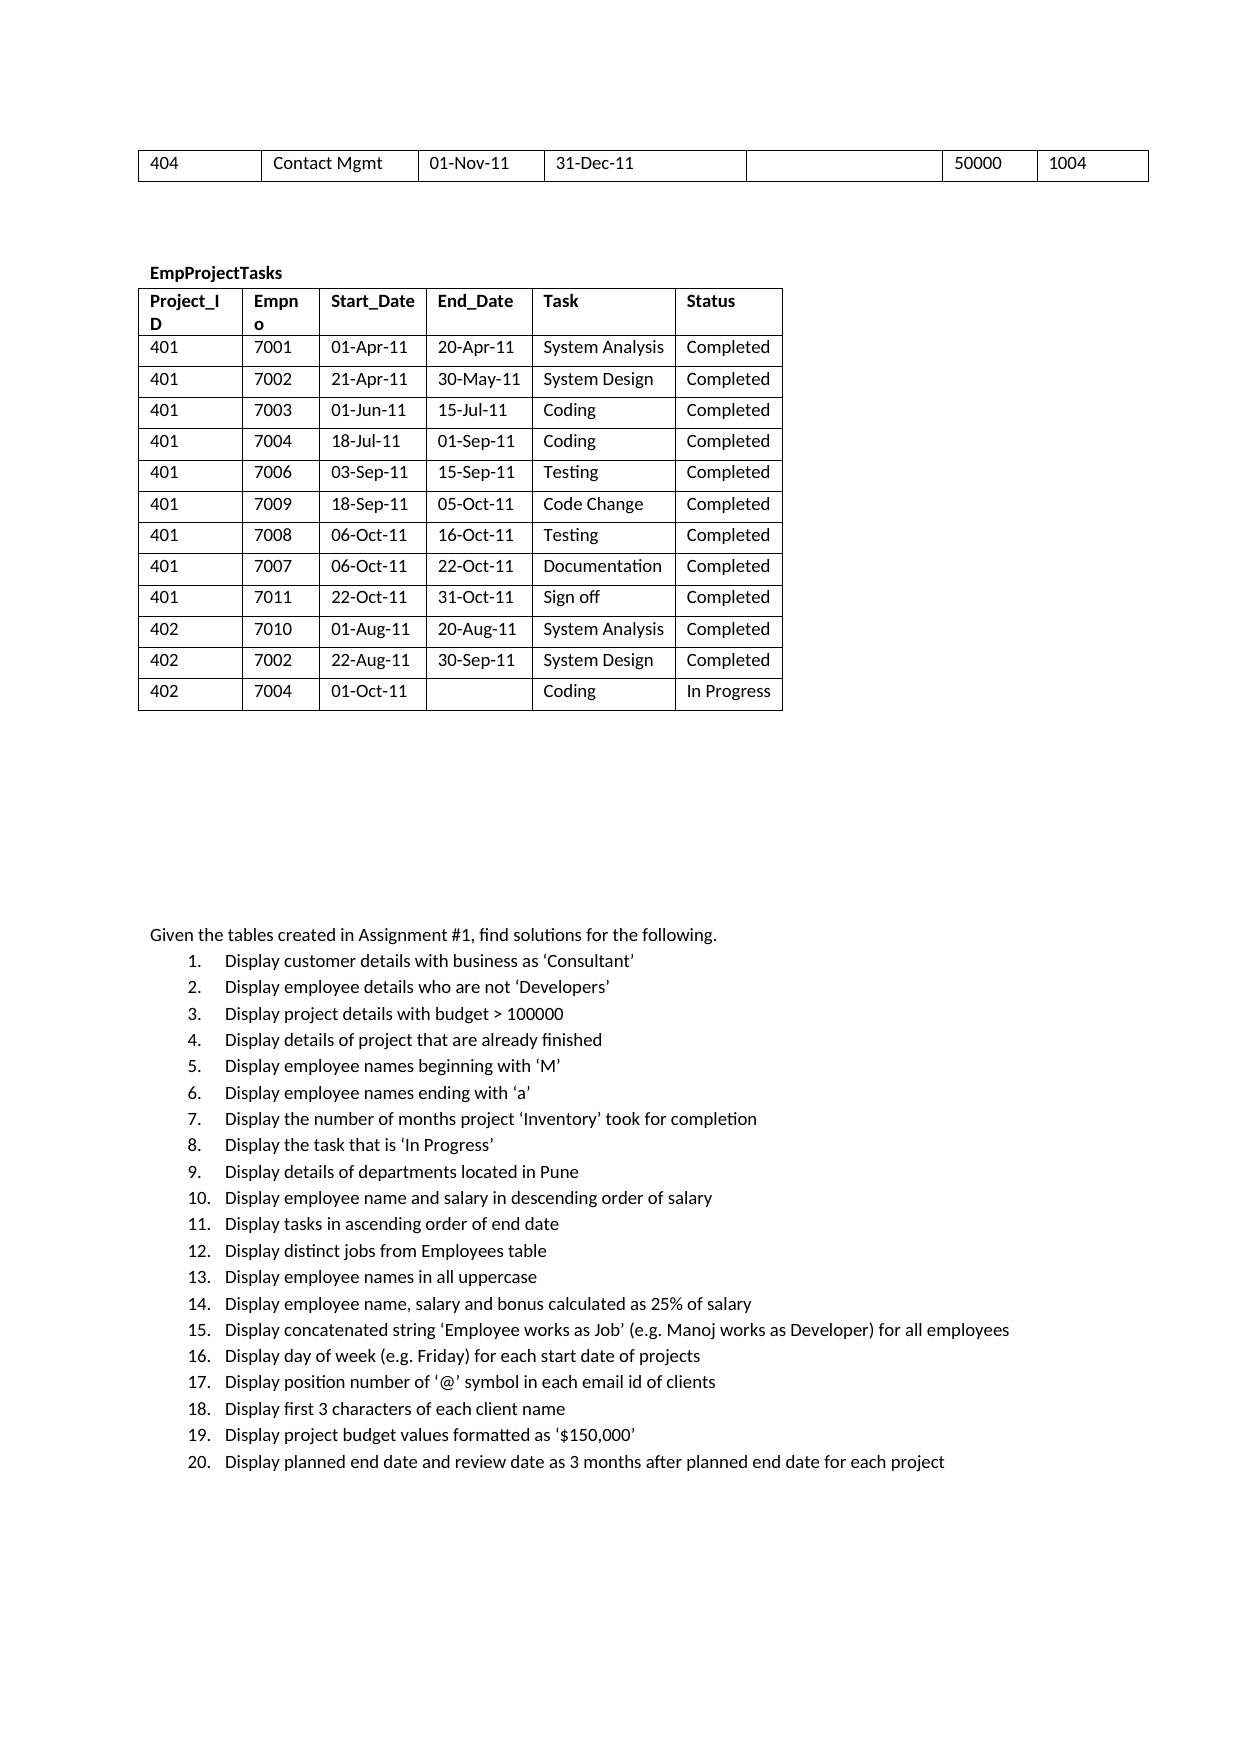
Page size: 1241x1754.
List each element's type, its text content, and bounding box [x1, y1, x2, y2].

table_cell Contact Mgmt [262, 151, 418, 181]
table_header Task [533, 289, 675, 334]
table_cell 401 [139, 461, 242, 491]
table_cell 402 [139, 679, 242, 709]
table_cell System Analysis [533, 336, 675, 366]
table_header Project_ID [139, 289, 242, 334]
table_cell 401 [139, 492, 242, 522]
table_cell Completed [676, 617, 782, 647]
table_cell 21-Apr-11 [320, 367, 426, 397]
table_cell Coding [533, 398, 675, 428]
table_cell 401 [139, 398, 242, 428]
table_cell 22-Oct-11 [427, 554, 532, 584]
table_cell Sign off [533, 586, 675, 616]
table_cell 7007 [243, 554, 319, 584]
list Display employee name and salary in descending order of salary [187, 1186, 1090, 1209]
table_header Empno [243, 289, 319, 334]
table_cell Completed [676, 461, 782, 491]
table_cell 402 [139, 648, 242, 678]
table_cell Documentation [533, 554, 675, 584]
table_cell 401 [139, 554, 242, 584]
list Display first 3 characters of each client name [187, 1397, 1090, 1420]
table_cell 06-Oct-11 [320, 523, 426, 553]
table_cell 401 [139, 336, 242, 366]
table_cell System Analysis [533, 617, 675, 647]
table_cell 01-Apr-11 [320, 336, 426, 366]
table_cell 7004 [243, 679, 319, 709]
table_cell 7002 [243, 648, 319, 678]
list Display concatenated string ‘Employee works as Job’ (e.g. Manoj works as Developer) for all employees [187, 1318, 1090, 1341]
table_cell 03-Sep-11 [320, 461, 426, 491]
table_cell Code Change [533, 492, 675, 522]
table_cell 7009 [243, 492, 319, 522]
list Display distinct jobs from Employees table [187, 1239, 1090, 1262]
table_cell Completed [676, 648, 782, 678]
table_cell 01-Aug-11 [320, 617, 426, 647]
table_cell 30-May-11 [427, 367, 532, 397]
list Display employee names ending with ‘a’ [187, 1081, 1090, 1104]
table_cell Coding [533, 429, 675, 459]
table_cell Testing [533, 461, 675, 491]
table_cell 05-Oct-11 [427, 492, 532, 522]
table_cell 7004 [243, 429, 319, 459]
table_cell 7011 [243, 586, 319, 616]
table_cell 50000 [943, 151, 1037, 181]
table_cell System Design [533, 367, 675, 397]
list Display the task that is ‘In Progress’ [187, 1133, 1090, 1156]
table_header Start_Date [320, 289, 426, 334]
table_cell 7003 [243, 398, 319, 428]
table_cell [747, 151, 942, 181]
table_cell 401 [139, 523, 242, 553]
list Display the number of months project ‘Inventory’ took for completion [187, 1107, 1090, 1130]
table_cell Completed [676, 429, 782, 459]
table_cell 15-Sep-11 [427, 461, 532, 491]
table_cell Completed [676, 523, 782, 553]
list Display planned end date and review date as 3 months after planned end date for each project [187, 1450, 1090, 1473]
table_cell 401 [139, 429, 242, 459]
table_cell Coding [533, 679, 675, 709]
table_cell 7001 [243, 336, 319, 366]
list Display employee names beginning with ‘M’ [187, 1054, 1090, 1077]
table_cell 16-Oct-11 [427, 523, 532, 553]
table_cell 01-Jun-11 [320, 398, 426, 428]
list Display employee details who are not ‘Developers’ [187, 975, 1090, 998]
list Display project details with budget > 100000 [187, 1002, 1090, 1025]
table_cell 7008 [243, 523, 319, 553]
table_cell Completed [676, 586, 782, 616]
table_cell 15-Jul-11 [427, 398, 532, 428]
table_cell 01-Nov-11 [419, 151, 544, 181]
table_cell [427, 679, 532, 709]
list Display employee name, salary and bonus calculated as 25% of salary [187, 1292, 1090, 1314]
table_cell 22-Aug-11 [320, 648, 426, 678]
table_header Status [676, 289, 782, 334]
table_cell Completed [676, 336, 782, 366]
table_cell 7002 [243, 367, 319, 397]
table_cell 22-Oct-11 [320, 586, 426, 616]
table_cell 31-Oct-11 [427, 586, 532, 616]
table_cell 401 [139, 367, 242, 397]
table_cell 30-Sep-11 [427, 648, 532, 678]
table_cell In Progress [676, 679, 782, 709]
table_cell 20-Apr-11 [427, 336, 532, 366]
list Display day of week (e.g. Friday) for each start date of projects [187, 1344, 1090, 1367]
list Display tasks in ascending order of end date [187, 1213, 1090, 1236]
text Given the tables created in Assignment #1, find solutions for the following. [150, 923, 1090, 946]
table_cell 401 [139, 586, 242, 616]
table_cell 18-Sep-11 [320, 492, 426, 522]
table_cell 01-Oct-11 [320, 679, 426, 709]
table_cell Completed [676, 398, 782, 428]
list Display customer details with business as ‘Consultant’ [187, 949, 1090, 972]
table_cell 1004 [1038, 151, 1148, 181]
table_cell 01-Sep-11 [427, 429, 532, 459]
table_cell 31-Dec-11 [545, 151, 746, 181]
table_cell 18-Jul-11 [320, 429, 426, 459]
table_cell Completed [676, 367, 782, 397]
table_cell Testing [533, 523, 675, 553]
list Display position number of ‘@’ symbol in each email id of clients [187, 1371, 1090, 1394]
table_cell 404 [139, 151, 261, 181]
table_cell System Design [533, 648, 675, 678]
table_header End_Date [427, 289, 532, 334]
list Display details of project that are already finished [187, 1028, 1090, 1051]
table_cell 402 [139, 617, 242, 647]
list Display project budget values formatted as ‘$150,000’ [187, 1423, 1090, 1446]
table_cell 06-Oct-11 [320, 554, 426, 584]
table_cell Completed [676, 554, 782, 584]
list Display details of departments located in Pune [187, 1160, 1090, 1183]
table_cell 7010 [243, 617, 319, 647]
table_cell 20-Aug-11 [427, 617, 532, 647]
table_cell 7006 [243, 461, 319, 491]
list Display employee names in all uppercase [187, 1265, 1090, 1288]
text EmpProjectTasks [150, 261, 1090, 284]
table_cell Completed [676, 492, 782, 522]
